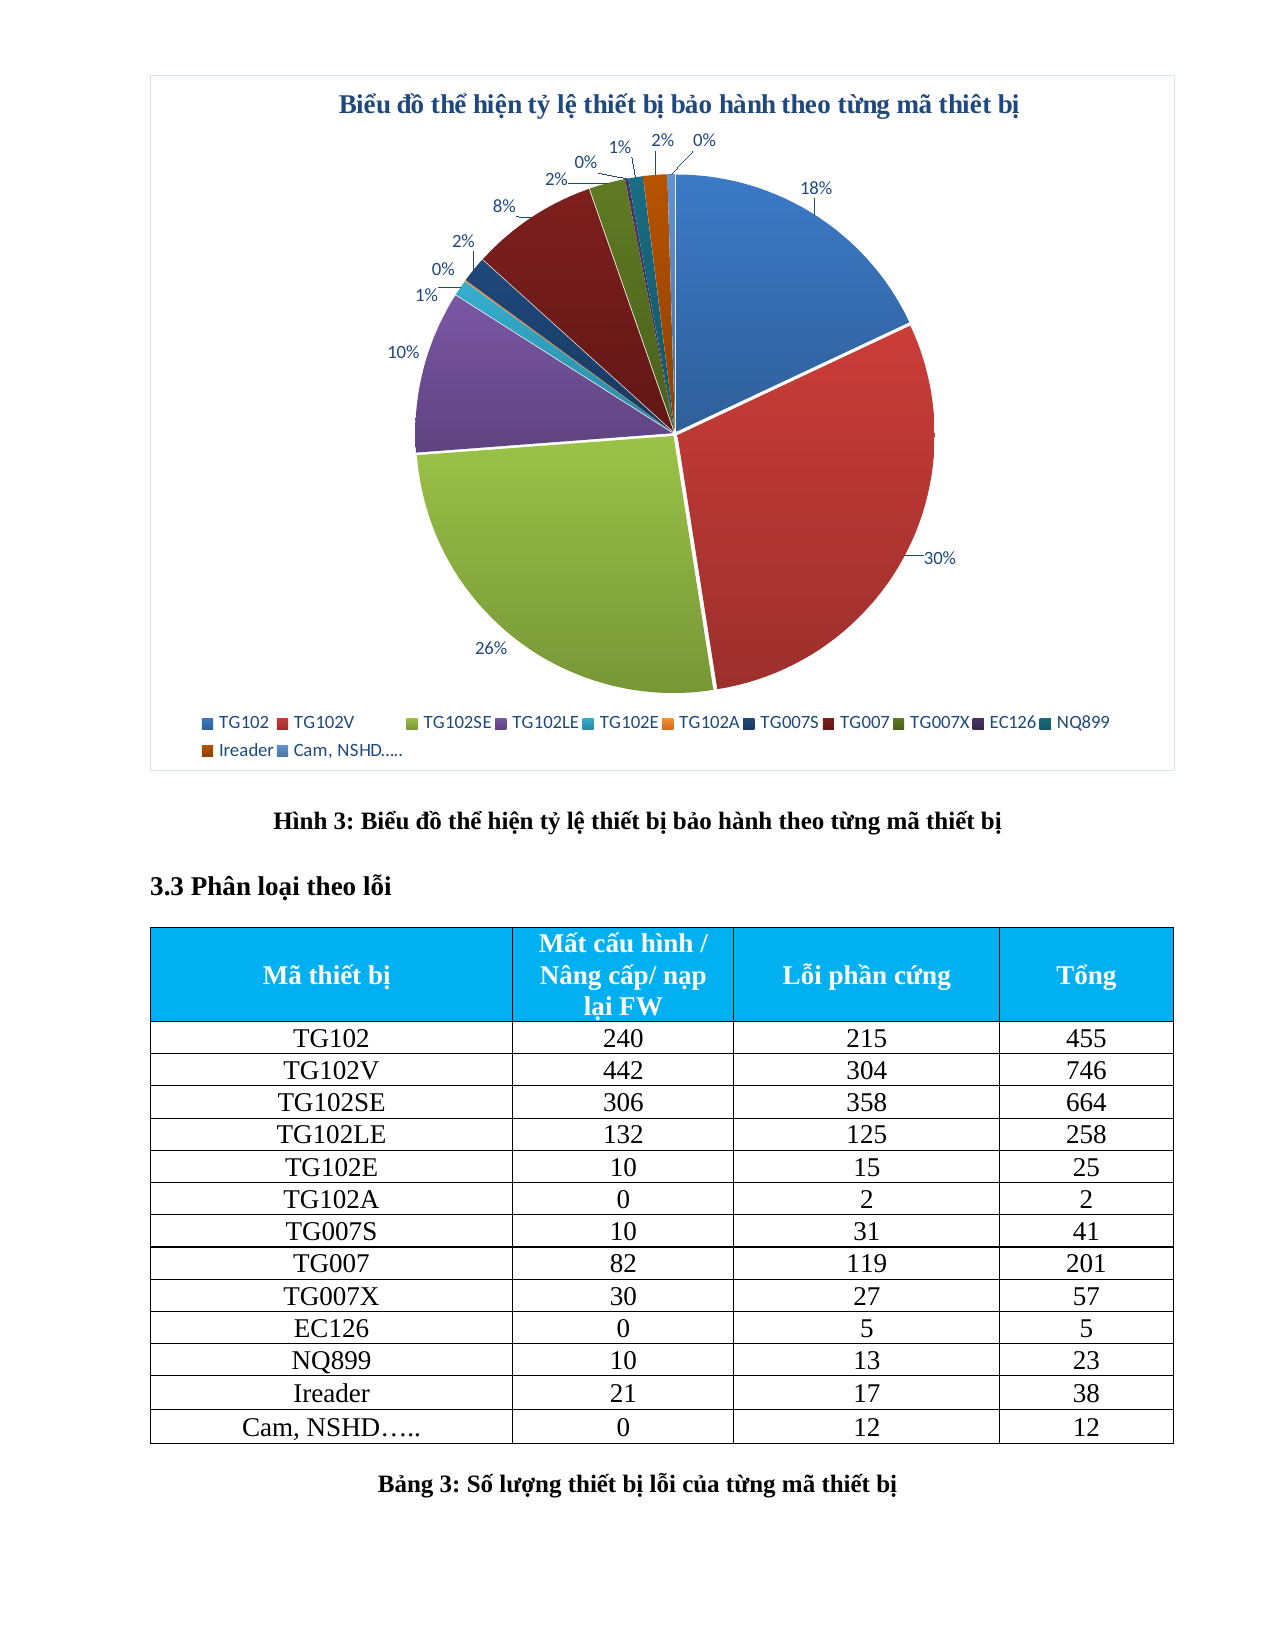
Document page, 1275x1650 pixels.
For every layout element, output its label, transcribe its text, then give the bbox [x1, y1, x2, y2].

table_cell TG102LE [151, 1119, 512, 1150]
table_cell 0 [513, 1312, 733, 1343]
table_header Tổng [1000, 928, 1173, 1021]
table_cell 10 [513, 1344, 733, 1375]
table_cell 240 [513, 1022, 733, 1053]
table_cell 25 [1000, 1151, 1173, 1182]
table_cell 12 [734, 1410, 999, 1443]
table_cell 5 [1000, 1312, 1173, 1343]
table_cell 215 [734, 1022, 999, 1053]
table_cell 27 [734, 1280, 999, 1311]
table_cell TG102V [151, 1054, 512, 1085]
table_cell TG102SE [151, 1086, 512, 1118]
table_header Mất cấu hình / Nâng cấp/ nạp lại FW [513, 928, 733, 1021]
table_cell 57 [1000, 1280, 1173, 1311]
table_cell 258 [1000, 1119, 1173, 1150]
table_header Lỗi phần cứng [734, 928, 999, 1021]
table_cell 30 [513, 1280, 733, 1311]
table_cell 664 [1000, 1086, 1173, 1118]
table_cell 306 [513, 1086, 733, 1118]
table_cell 358 [734, 1086, 999, 1118]
table_cell 0 [513, 1410, 733, 1443]
table_cell 12 [1000, 1410, 1173, 1443]
table_cell 13 [734, 1344, 999, 1375]
table_cell 23 [1000, 1344, 1173, 1375]
table_cell EC126 [151, 1312, 512, 1343]
table_cell 2 [734, 1183, 999, 1214]
table_cell 132 [513, 1119, 733, 1150]
table_cell 119 [734, 1248, 999, 1278]
table_cell TG007X [151, 1280, 512, 1311]
table_cell 38 [1000, 1376, 1173, 1409]
table_header Mã thiết bị [151, 928, 512, 1021]
table_cell 5 [734, 1312, 999, 1343]
table_cell 125 [734, 1119, 999, 1150]
text Bảng 3: Số lượng thiết bị lỗi của từng mã thiết bị [150, 1469, 1125, 1497]
table_cell TG007 [151, 1248, 512, 1278]
table_cell 17 [734, 1376, 999, 1409]
table_cell 10 [513, 1151, 733, 1182]
table_cell 82 [513, 1248, 733, 1278]
table_cell 10 [513, 1215, 733, 1246]
table_cell 455 [1000, 1022, 1173, 1053]
table_cell 21 [513, 1376, 733, 1409]
text 3.3 Phân loại theo lỗi [150, 870, 1125, 901]
table_cell 2 [1000, 1183, 1173, 1214]
table_cell TG102E [151, 1151, 512, 1182]
text Hình 3: Biểu đồ thể hiện tỷ lệ thiết bị bảo hành theo từng mã thiết bị [150, 806, 1125, 835]
table_cell 0 [513, 1183, 733, 1214]
table_cell 41 [1000, 1215, 1173, 1246]
table_cell 15 [734, 1151, 999, 1182]
table_cell NQ899 [151, 1344, 512, 1375]
table_cell Cam, NSHD….. [151, 1410, 512, 1443]
table_cell TG102 [151, 1022, 512, 1053]
table_cell 304 [734, 1054, 999, 1085]
table_cell 746 [1000, 1054, 1173, 1085]
table_cell 31 [734, 1215, 999, 1246]
table_cell 442 [513, 1054, 733, 1085]
table_cell Ireader [151, 1376, 512, 1409]
table_cell TG007S [151, 1215, 512, 1246]
table_cell 201 [1000, 1248, 1173, 1278]
table_cell TG102A [151, 1183, 512, 1214]
